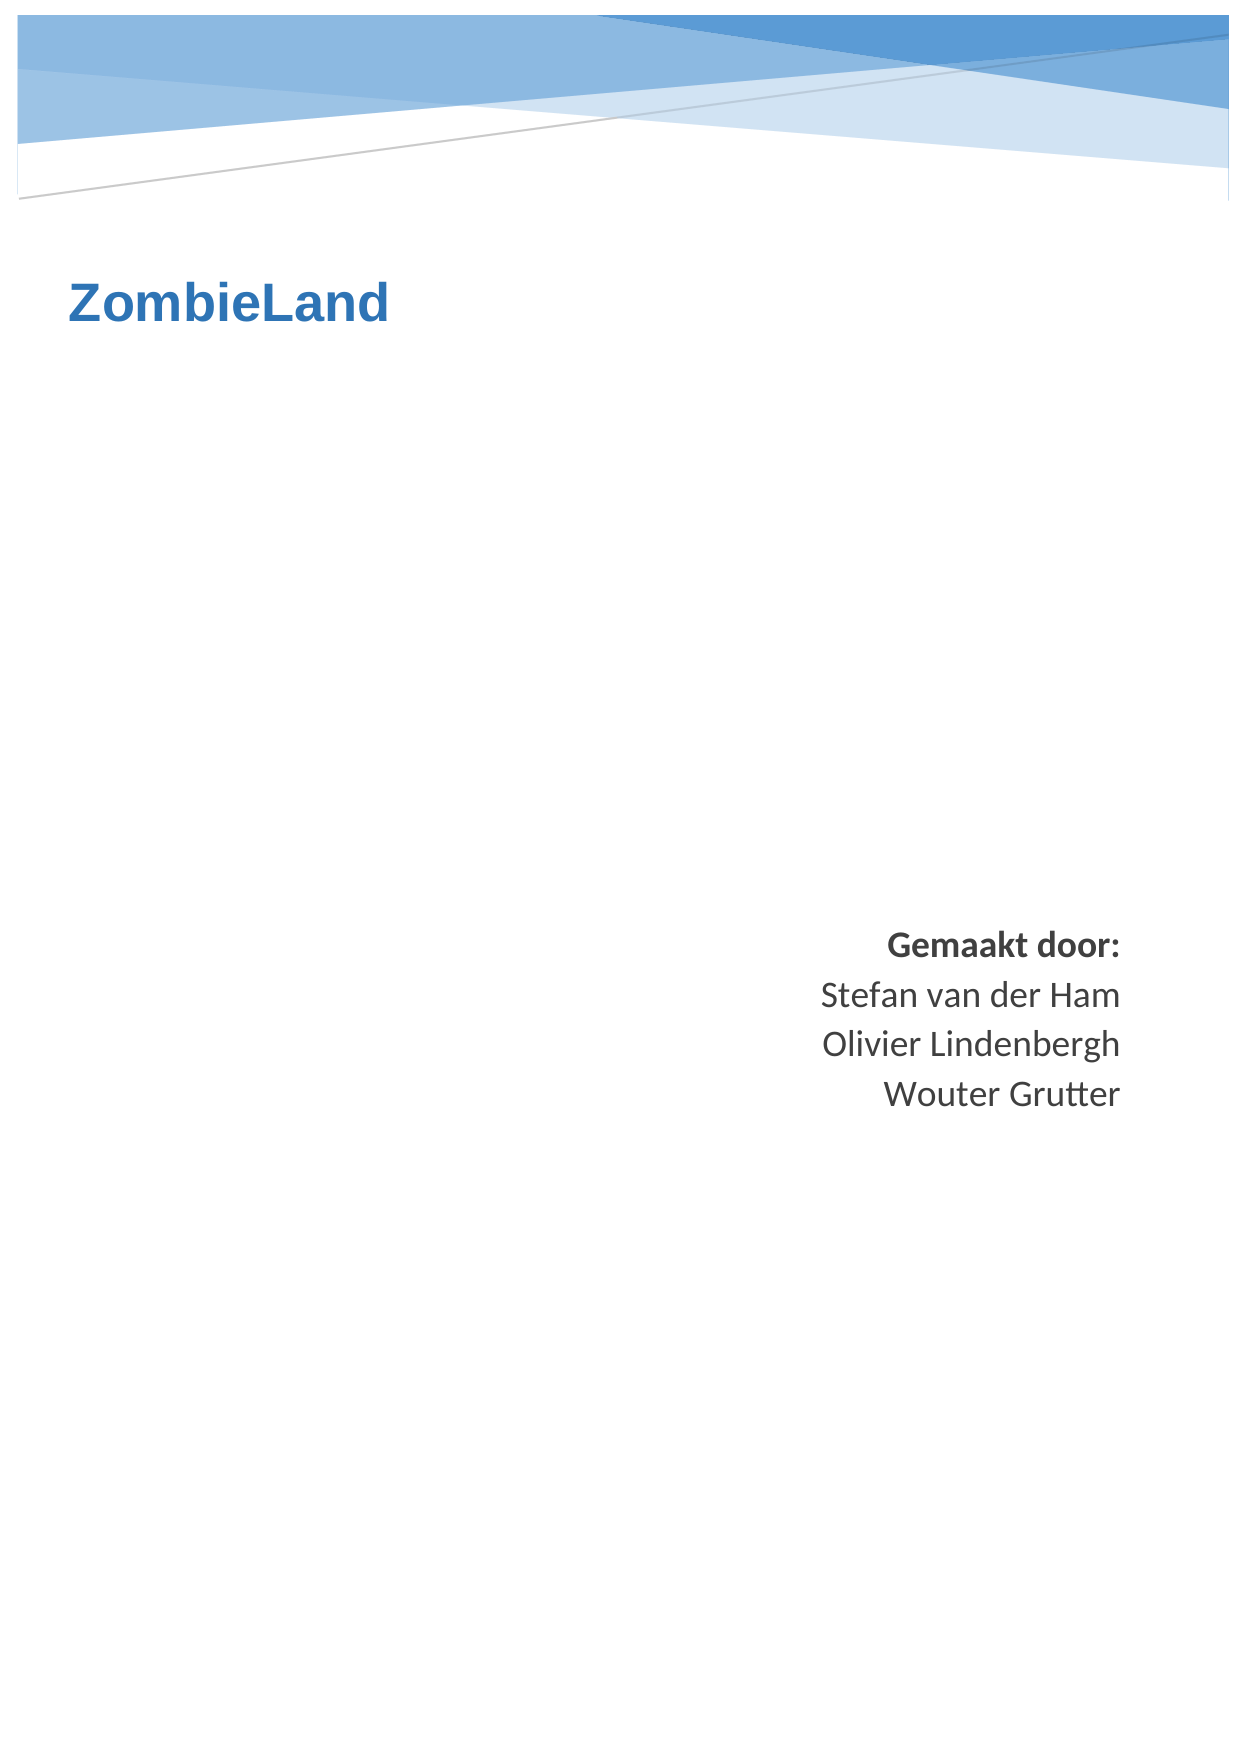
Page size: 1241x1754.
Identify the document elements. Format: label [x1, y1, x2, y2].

picture [17, 15, 1229, 215]
